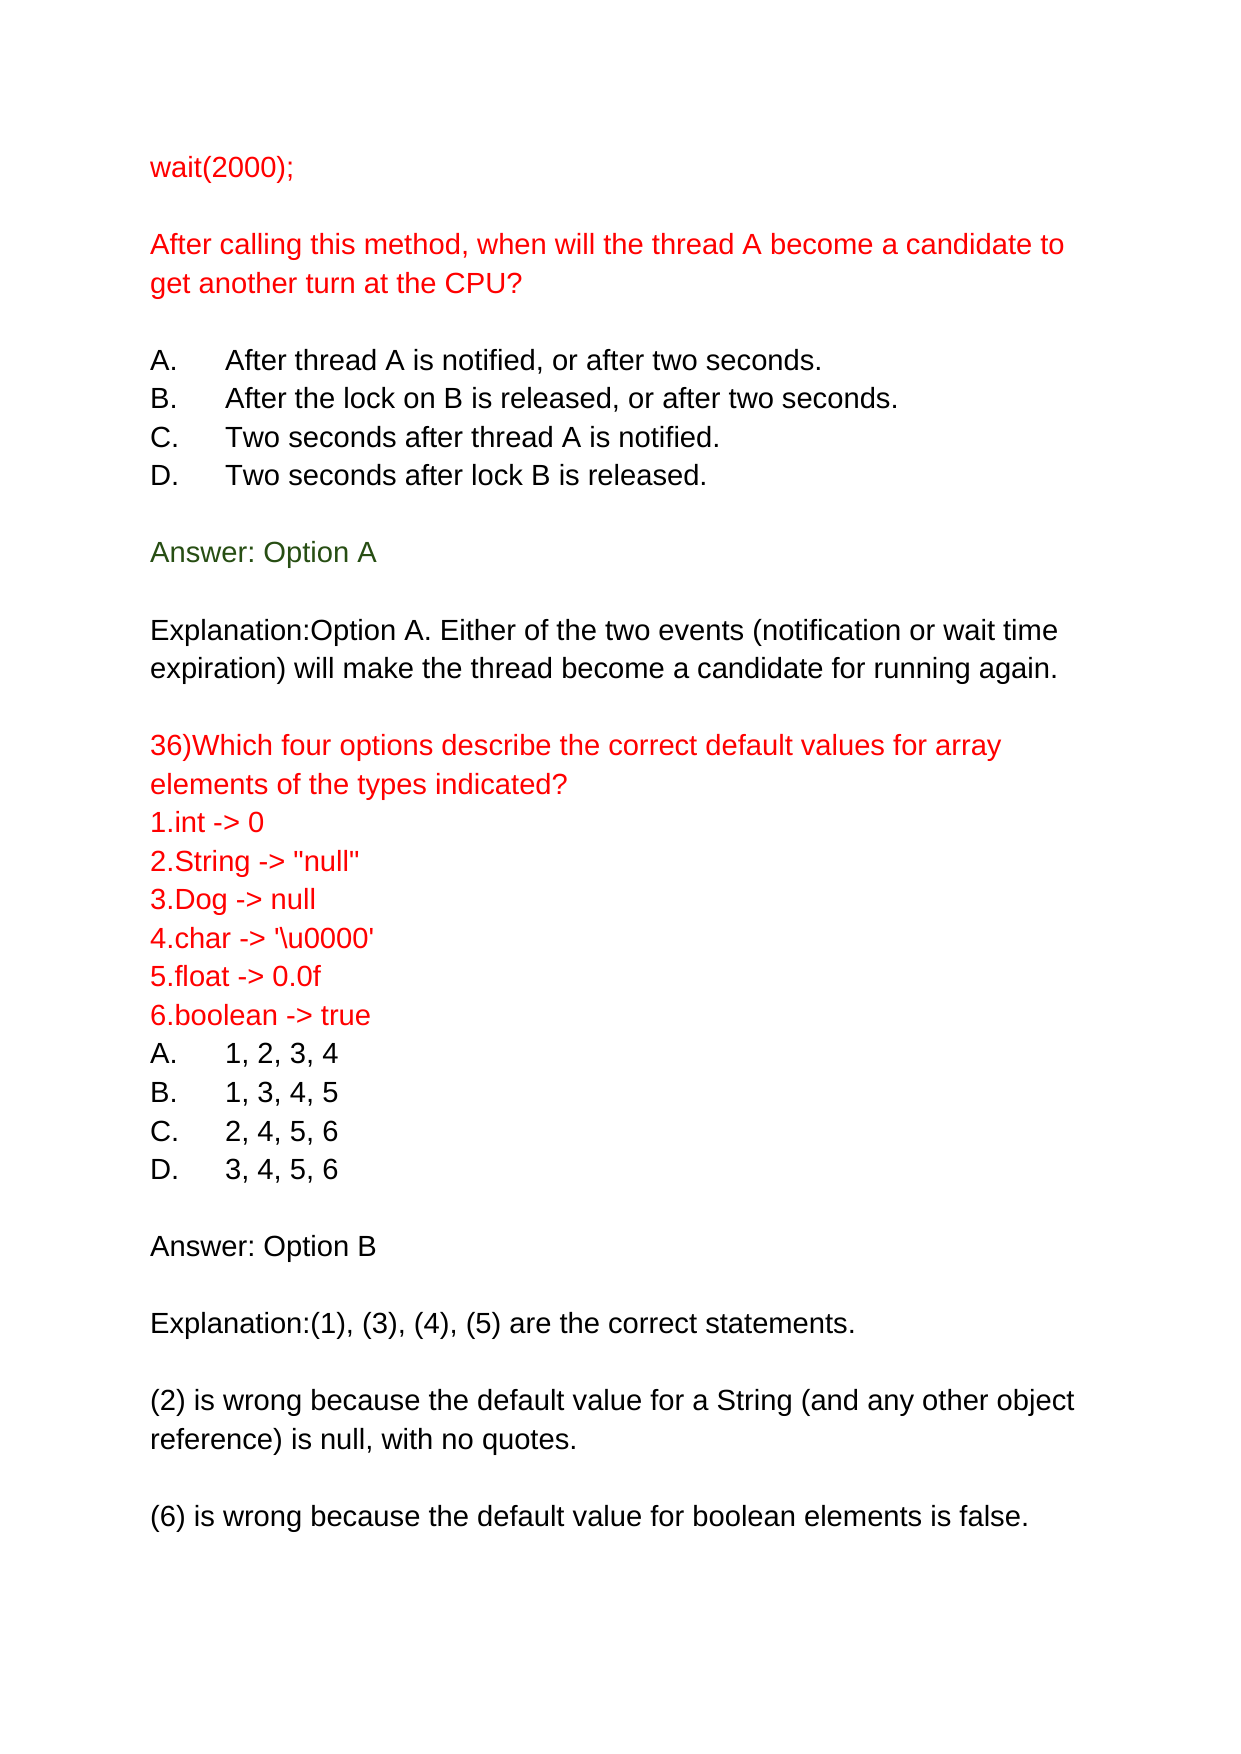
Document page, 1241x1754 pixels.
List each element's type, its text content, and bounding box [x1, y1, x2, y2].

text D. Two seconds after lock B is released. [150, 458, 1090, 492]
text 6.boolean -> true [150, 998, 1090, 1031]
text Explanation:(1), (3), (4), (5) are the correct statements. [150, 1306, 1090, 1340]
text Explanation:Option A. Either of the two events (notification or wait time expiration) will make the thread become a candidate for running again. [150, 612, 1090, 684]
text C. Two seconds after thread A is notified. [150, 420, 1090, 453]
text 5.float -> 0.0f [150, 959, 1090, 993]
text B. 1, 3, 4, 5 [150, 1075, 1090, 1108]
text A. 1, 2, 3, 4 [150, 1036, 1090, 1070]
text Answer: Option A [150, 535, 1090, 569]
text 36)Which four options describe the correct default values for array elements of the types indicated? [150, 728, 1090, 800]
text (2) is wrong because the default value for a String (and any other object reference) is null, with no quotes. [150, 1383, 1090, 1455]
text 1.int -> 0 [150, 805, 1090, 839]
text After calling this method, when will the thread A become a candidate to get another turn at the CPU? [150, 227, 1090, 299]
text (6) is wrong because the default value for boolean elements is false. [150, 1499, 1090, 1532]
text B. After the lock on B is released, or after two seconds. [150, 381, 1090, 415]
text D. 3, 4, 5, 6 [150, 1152, 1090, 1186]
text A. After thread A is notified, or after two seconds. [150, 343, 1090, 376]
text Answer: Option B [150, 1229, 1090, 1263]
text C. 2, 4, 5, 6 [150, 1113, 1090, 1147]
text 2.String -> "null" [150, 844, 1090, 877]
text 3.Dog -> null [150, 882, 1090, 916]
text 4.char -> '\u0000' [150, 921, 1090, 954]
text wait(2000); [150, 150, 1090, 183]
